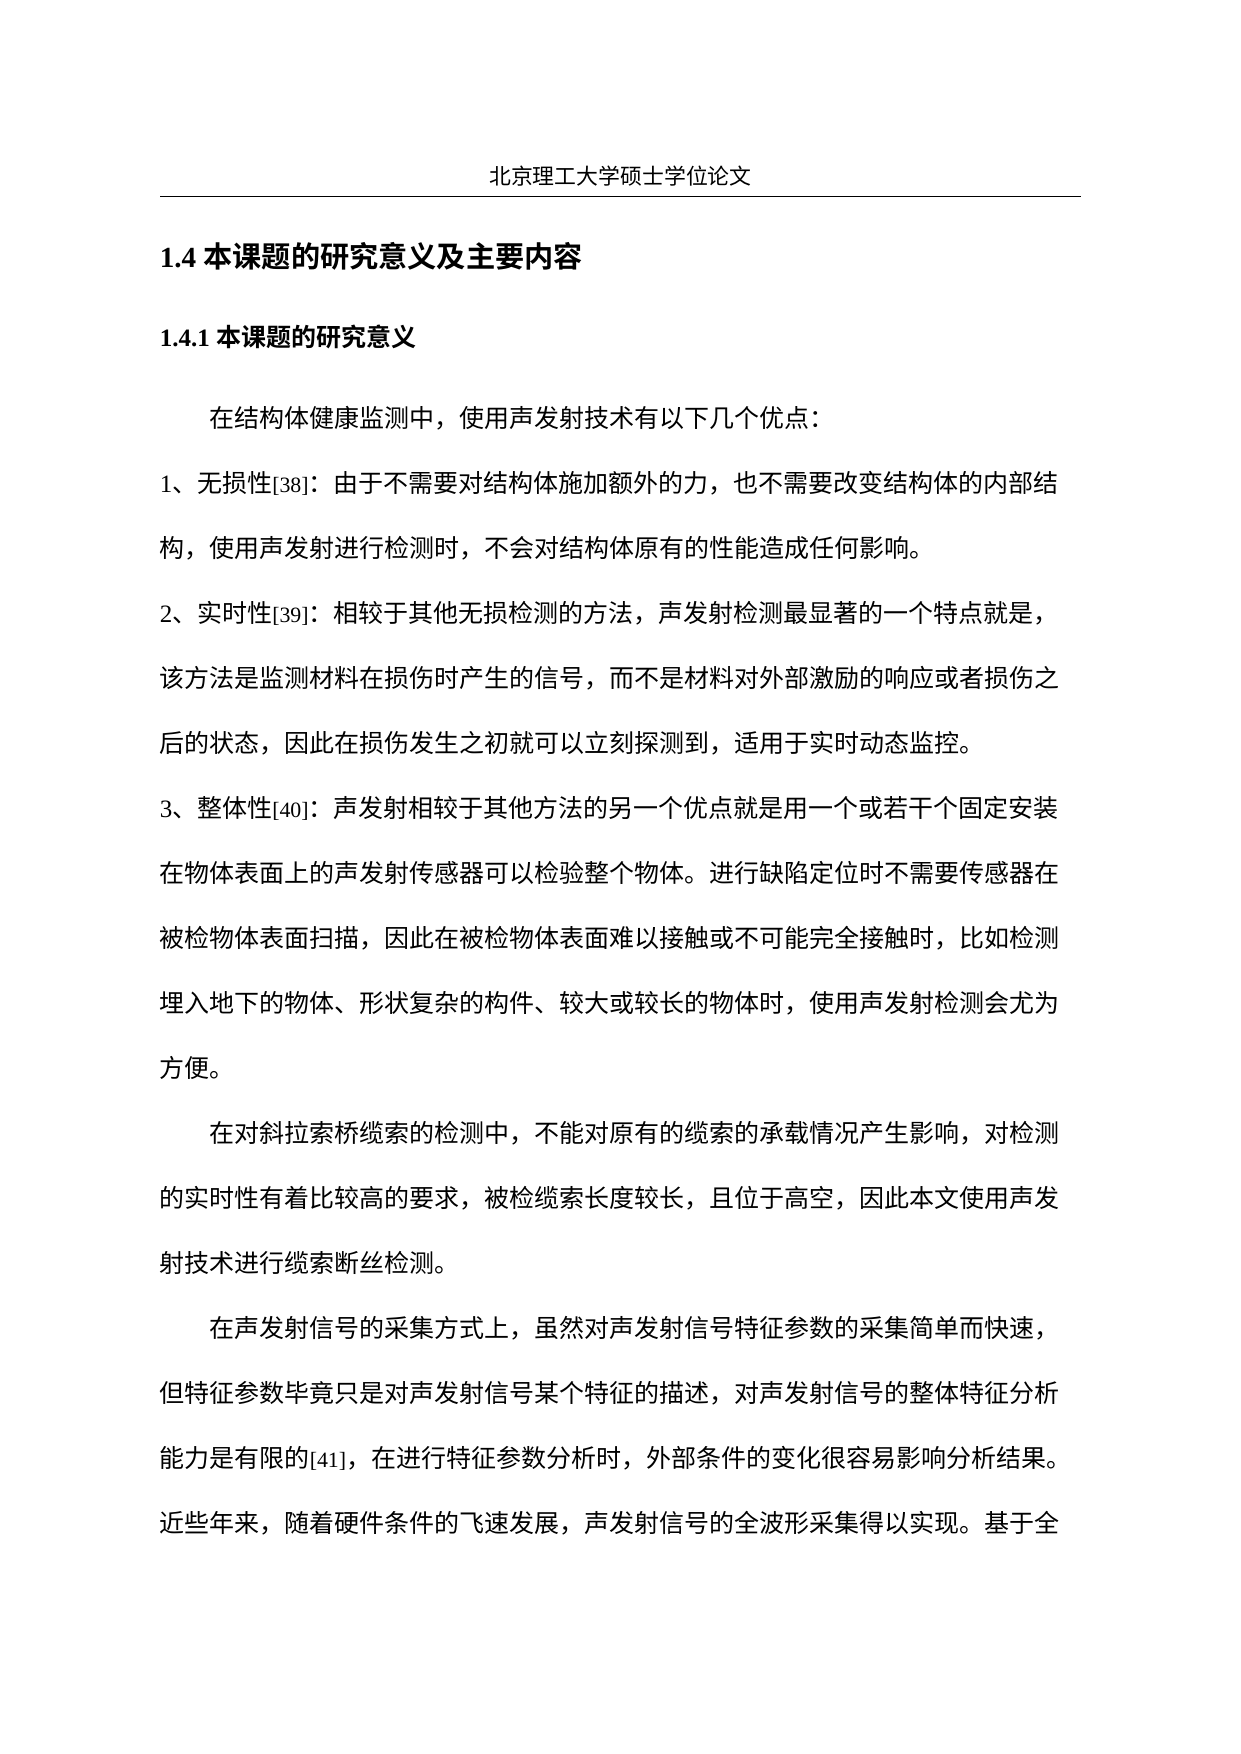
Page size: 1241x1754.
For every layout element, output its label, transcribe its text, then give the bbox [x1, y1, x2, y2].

text 1.4 本课题的研究意义及主要内容 [159, 222, 1081, 287]
text 2、实时性[39]：相较于其他无损检测的方法，声发射检测最显著的一个特点就是，该方法是监测材料在损伤时产生的信号，而不是材料对外部激励的响应或者损伤之后的状态，因此在损伤发生之初就可以立刻探测到，适用于实时动态监控。 [159, 579, 1081, 774]
text 在结构体健康监测中，使用声发射技术有以下几个优点： [159, 384, 1081, 449]
text 1、无损性[38]：由于不需要对结构体施加额外的力，也不需要改变结构体的内部结构，使用声发射进行检测时，不会对结构体原有的性能造成任何影响。 [159, 449, 1081, 579]
text 1.4.1 本课题的研究意义 [159, 303, 1081, 368]
text 在对斜拉索桥缆索的检测中，不能对原有的缆索的承载情况产生影响，对检测的实时性有着比较高的要求，被检缆索长度较长，且位于高空，因此本文使用声发射技术进行缆索断丝检测。 [159, 1099, 1081, 1294]
text 3、整体性[40]：声发射相较于其他方法的另一个优点就是用一个或若干个固定安装在物体表面上的声发射传感器可以检验整个物体。进行缺陷定位时不需要传感器在被检物体表面扫描，因此在被检物体表面难以接触或不可能完全接触时，比如检测埋入地下的物体、形状复杂的构件、较大或较长的物体时，使用声发射检测会尤为方便。 [159, 774, 1081, 1099]
